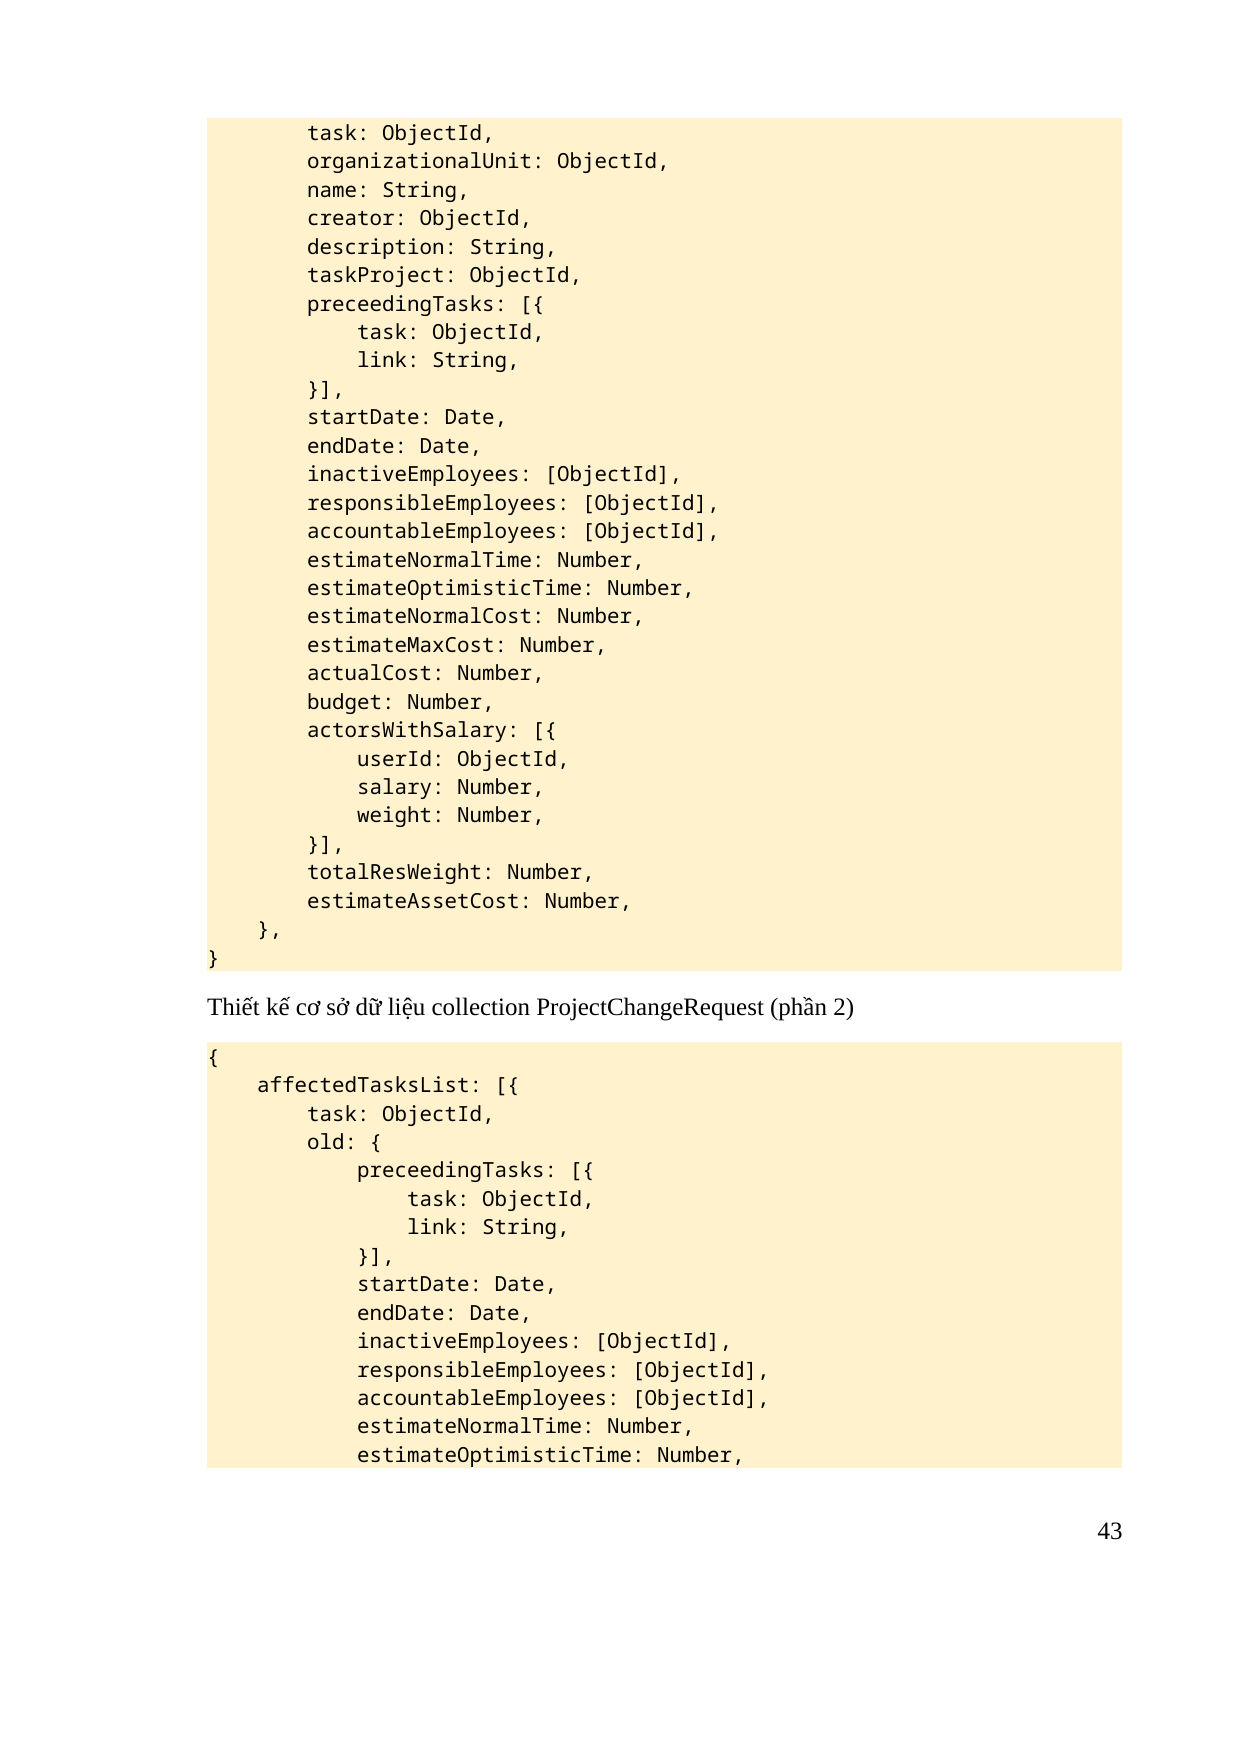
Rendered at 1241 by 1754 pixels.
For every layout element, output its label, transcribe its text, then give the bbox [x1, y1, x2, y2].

text startDate: Date, [207, 402, 1122, 431]
text link: String, [207, 346, 1122, 374]
text name: String, [207, 175, 1122, 203]
text task: ObjectId, [207, 317, 1122, 346]
text startDate: Date, [207, 1269, 1122, 1298]
text taskProject: ObjectId, [207, 260, 1122, 289]
text Thiết kế cơ sở dữ liệu collection ProjectChangeRequest (phần 2) [207, 992, 1122, 1021]
text { [207, 1042, 1122, 1070]
text preceedingTasks: [{ [207, 1156, 1122, 1184]
text estimateOptimisticTime: Number, [207, 1440, 1122, 1468]
text affectedTasksList: [{ [207, 1070, 1122, 1099]
text }], [207, 829, 1122, 857]
text estimateNormalCost: Number, [207, 602, 1122, 630]
text } [207, 943, 1122, 971]
text budget: Number, [207, 687, 1122, 715]
text endDate: Date, [207, 431, 1122, 459]
text }], [207, 374, 1122, 402]
text salary: Number, [207, 772, 1122, 801]
text inactiveEmployees: [ObjectId], [207, 459, 1122, 488]
text estimateOptimisticTime: Number, [207, 573, 1122, 602]
text link: String, [207, 1212, 1122, 1241]
text old: { [207, 1127, 1122, 1156]
text estimateMaxCost: Number, [207, 630, 1122, 658]
text preceedingTasks: [{ [207, 289, 1122, 317]
text creator: ObjectId, [207, 203, 1122, 232]
text inactiveEmployees: [ObjectId], [207, 1326, 1122, 1355]
text actualCost: Number, [207, 658, 1122, 687]
text }], [207, 1241, 1122, 1269]
text organizationalUnit: ObjectId, [207, 147, 1122, 175]
text task: ObjectId, [207, 118, 1122, 147]
text estimateAssetCost: Number, [207, 886, 1122, 914]
text actorsWithSalary: [{ [207, 715, 1122, 744]
text }, [207, 914, 1122, 943]
text accountableEmployees: [ObjectId], [207, 516, 1122, 545]
text userId: ObjectId, [207, 744, 1122, 772]
text weight: Number, [207, 801, 1122, 829]
text task: ObjectId, [207, 1099, 1122, 1127]
text endDate: Date, [207, 1298, 1122, 1326]
text responsibleEmployees: [ObjectId], [207, 488, 1122, 516]
text responsibleEmployees: [ObjectId], [207, 1355, 1122, 1383]
text totalResWeight: Number, [207, 857, 1122, 886]
text task: ObjectId, [207, 1184, 1122, 1212]
text estimateNormalTime: Number, [207, 545, 1122, 573]
text estimateNormalTime: Number, [207, 1412, 1122, 1440]
text accountableEmployees: [ObjectId], [207, 1383, 1122, 1412]
text description: String, [207, 232, 1122, 260]
